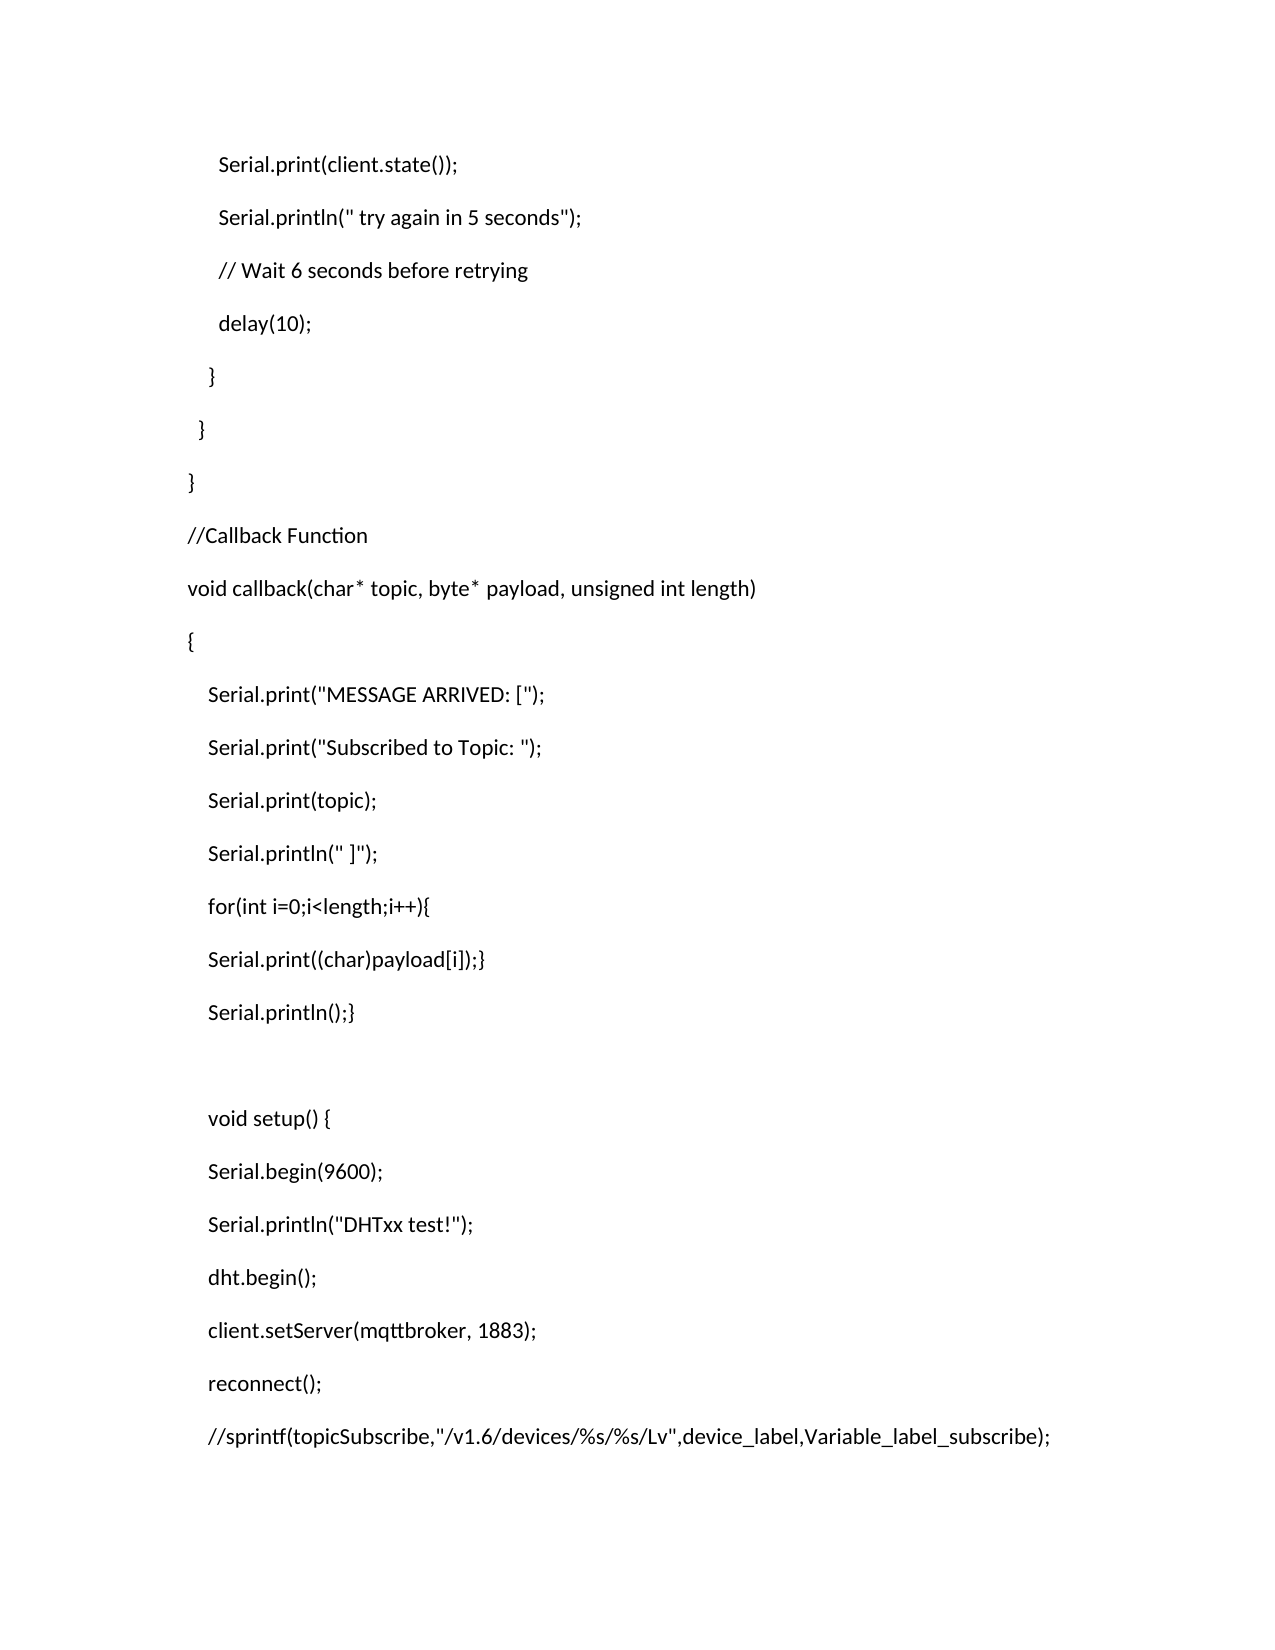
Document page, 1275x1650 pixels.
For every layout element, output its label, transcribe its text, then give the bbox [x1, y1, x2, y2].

text { [187, 627, 1125, 655]
text } [187, 468, 1125, 496]
text Serial.println();} [187, 998, 1125, 1026]
text Serial.println(" try again in 5 seconds"); [187, 203, 1125, 231]
text void callback(char* topic, byte* payload, unsigned int length) [187, 574, 1125, 602]
text //sprintf(topicSubscribe,"/v1.6/devices/%s/%s/Lv",device_label,Variable_label_subscribe); [187, 1422, 1125, 1451]
text Serial.print(topic); [187, 786, 1125, 814]
text // Wait 6 seconds before retrying [187, 256, 1125, 284]
text Serial.print("Subscribed to Topic: "); [187, 733, 1125, 761]
text Serial.begin(9600); [187, 1157, 1125, 1185]
text Serial.println("DHTxx test!"); [187, 1210, 1125, 1238]
text delay(10); [187, 309, 1125, 337]
text Serial.print(client.state()); [187, 150, 1125, 178]
text for(int i=0;i<length;i++){ [187, 892, 1125, 920]
text } [187, 415, 1125, 443]
text Serial.print((char)payload[i]);} [187, 945, 1125, 973]
text } [187, 362, 1125, 390]
text dht.begin(); [187, 1263, 1125, 1291]
text Serial.println(" ]"); [187, 839, 1125, 867]
text Serial.print("MESSAGE ARRIVED: ["); [187, 680, 1125, 708]
text void setup() { [187, 1104, 1125, 1132]
text client.setServer(mqttbroker, 1883); [187, 1316, 1125, 1344]
text //Callback Function [187, 521, 1125, 549]
text reconnect(); [187, 1369, 1125, 1397]
